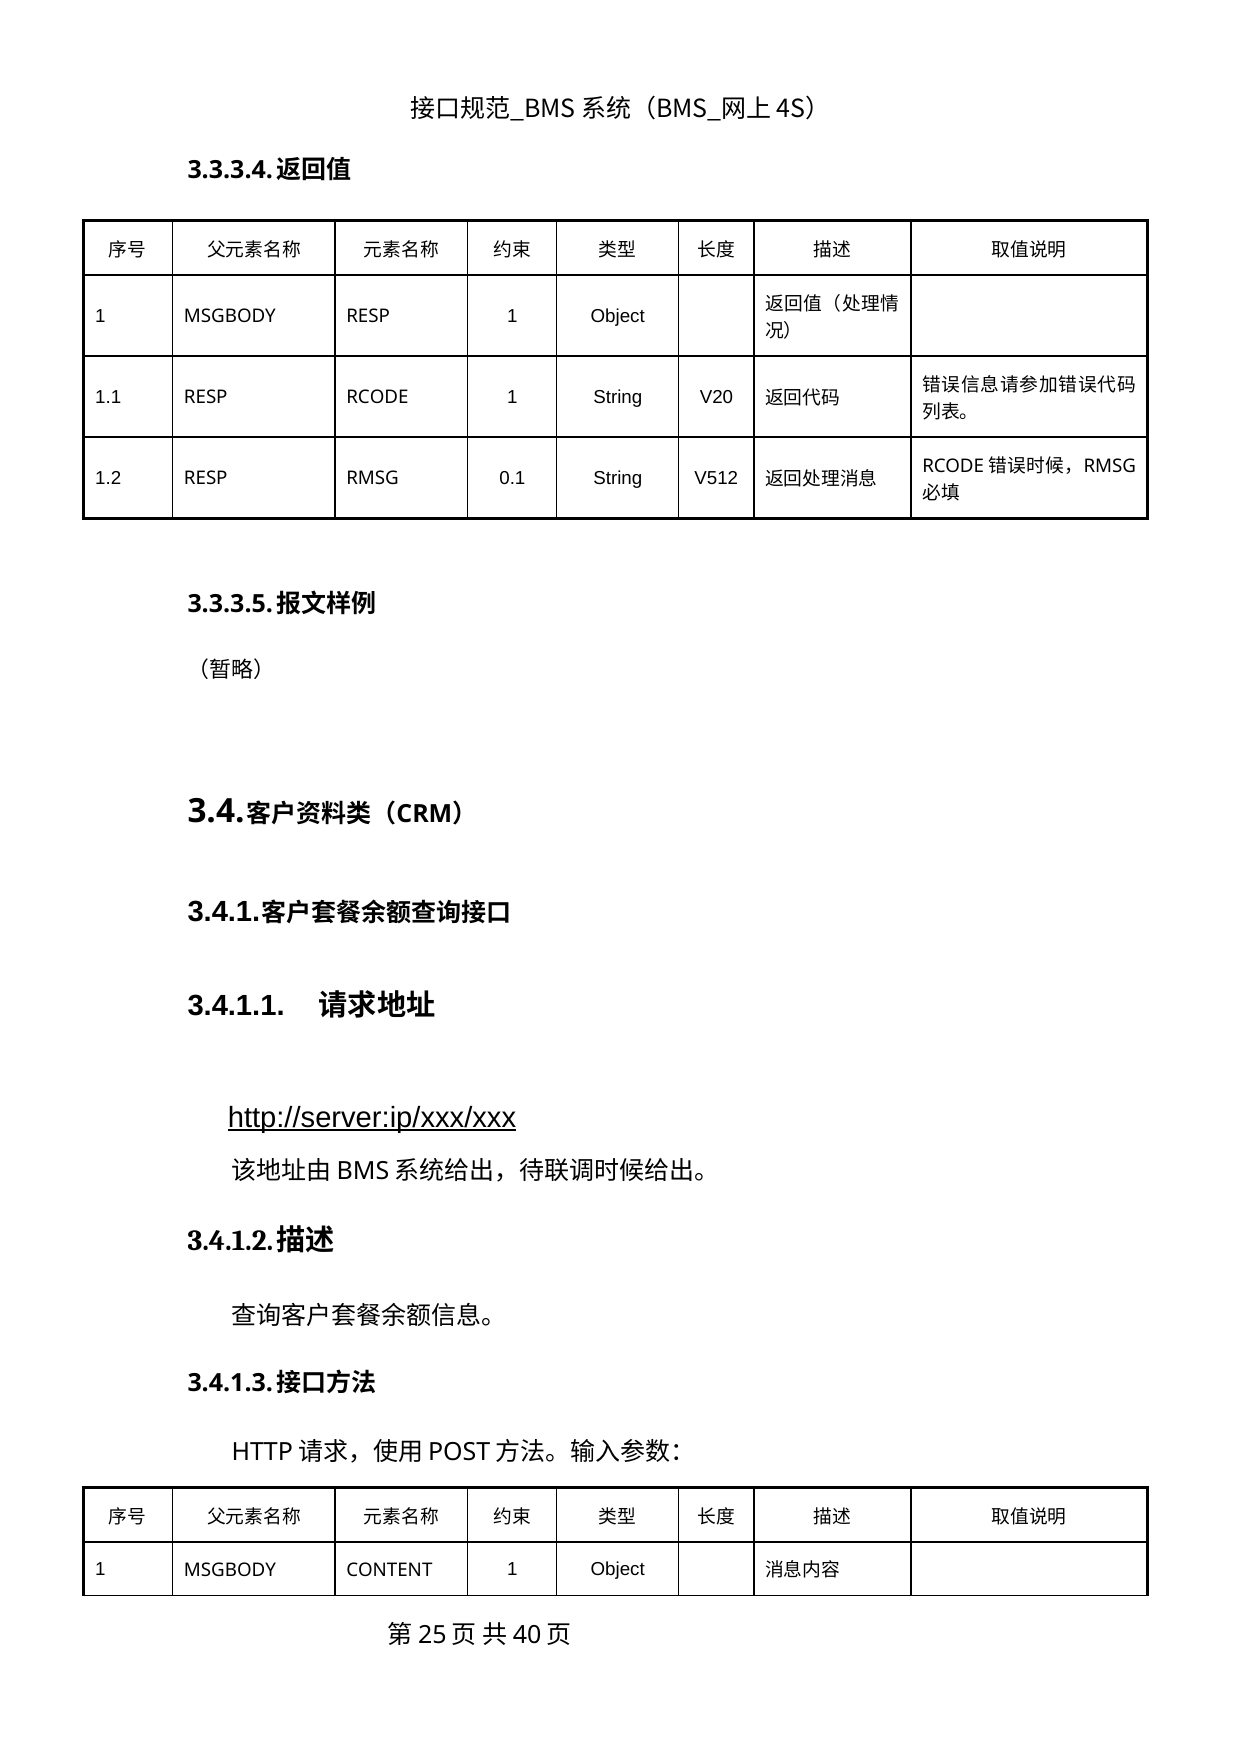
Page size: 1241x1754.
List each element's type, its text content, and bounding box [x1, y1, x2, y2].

table_cell MSGBODY [173, 276, 334, 355]
table_cell 返回值（处理情况） [755, 276, 910, 355]
table_cell 返回代码 [755, 357, 910, 436]
table_cell RCODE [336, 357, 467, 436]
table_cell 消息内容 [755, 1543, 910, 1595]
subtitle 接口方法 [187, 1362, 1053, 1398]
table_cell RESP [173, 357, 334, 436]
table_cell MSGBODY [173, 1543, 334, 1595]
table_cell RESP [336, 276, 467, 355]
table_cell RCODE错误时候，RMSG必填 [912, 438, 1146, 517]
table_cell 1 [85, 1543, 172, 1595]
table_cell 错误信息请参加错误代码列表。 [912, 357, 1146, 436]
table_header 序号 [85, 222, 172, 274]
table_cell V512 [679, 438, 753, 517]
table_cell 1 [468, 1543, 556, 1595]
table_header 类型 [557, 1489, 678, 1541]
table_cell Object [557, 276, 678, 355]
table_cell String [557, 438, 678, 517]
table_cell 1 [468, 276, 556, 355]
text 该地址由BMS系统给出，待联调时候给出。 [187, 1150, 1053, 1186]
subtitle 客户资料类（CRM） [187, 786, 1053, 832]
table_header 描述 [755, 1489, 910, 1541]
table_cell [679, 1543, 753, 1595]
table_header 序号 [85, 1489, 172, 1541]
table_header 父元素名称 [173, 222, 334, 274]
subtitle 客户套餐余额查询接口 [187, 892, 1053, 928]
subtitle 描述 [187, 1217, 1053, 1259]
table_cell 1 [468, 357, 556, 436]
text http://server:ip/xxx/xxx [187, 1100, 1053, 1133]
table_header 取值说明 [912, 222, 1146, 274]
table_cell String [557, 357, 678, 436]
table_header 父元素名称 [173, 1489, 334, 1541]
table_header 约束 [468, 1489, 556, 1541]
table_header 长度 [679, 1489, 753, 1541]
table_cell [912, 276, 1146, 355]
text HTTP请求，使用POST方法。输入参数： [187, 1431, 1053, 1467]
table_cell [679, 276, 753, 355]
table_cell 1 [85, 276, 172, 355]
text 查询客户套餐余额信息。 [187, 1295, 1053, 1332]
table_cell 返回处理消息 [755, 438, 910, 517]
table_cell 1.1 [85, 357, 172, 436]
table_header 元素名称 [336, 222, 467, 274]
table_header 取值说明 [912, 1489, 1146, 1541]
subtitle 请求地址 [187, 982, 1053, 1024]
table_header 长度 [679, 222, 753, 274]
table_header 元素名称 [336, 1489, 467, 1541]
table_cell RESP [173, 438, 334, 517]
table_cell 0.1 [468, 438, 556, 517]
table_cell [912, 1543, 1146, 1595]
table_header 类型 [557, 222, 678, 274]
table_cell Object [557, 1543, 678, 1595]
table_cell RMSG [336, 438, 467, 517]
subtitle 返回值 [187, 150, 1053, 186]
table_cell V20 [679, 357, 753, 436]
table_header 描述 [755, 222, 910, 274]
subtitle 报文样例 [187, 583, 1053, 619]
text （暂略） [187, 652, 1053, 684]
table_header 约束 [468, 222, 556, 274]
table_cell 1.2 [85, 438, 172, 517]
table_cell CONTENT [336, 1543, 467, 1595]
